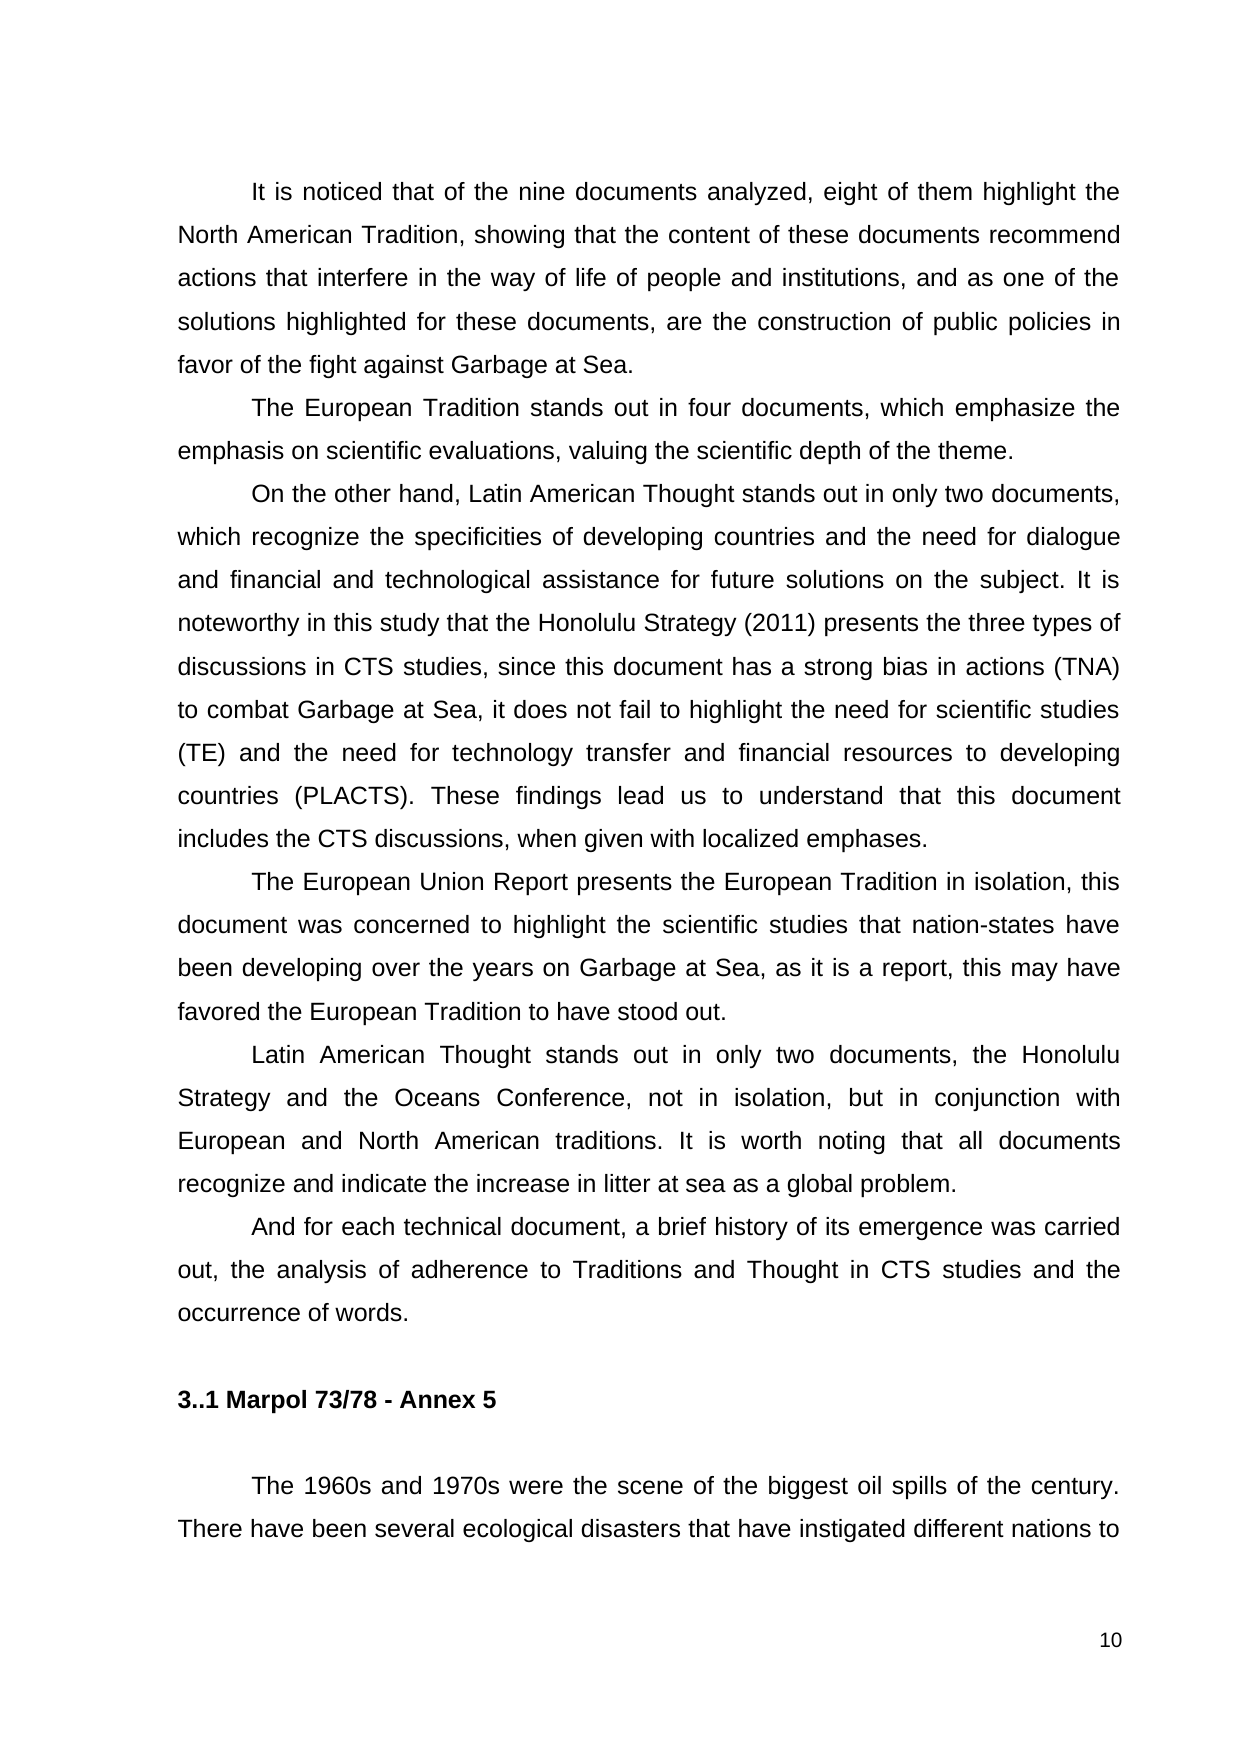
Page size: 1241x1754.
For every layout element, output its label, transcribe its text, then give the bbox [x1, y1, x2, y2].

text And for each technical document, a brief history of its emergence was carried out, the analysis of adherence to Traditions and Thought in CTS studies and the occurrence of words. [177, 1212, 1122, 1327]
text It is noticed that of the nine documents analyzed, eight of them highlight the North American Tradition, showing that the content of these documents recommend actions that interfere in the way of life of people and institutions, and as one of the solutions highlighted for these documents, are the construction of public policies in favor of the fight against Garbage at Sea. [177, 177, 1122, 378]
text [177, 1471, 1122, 1543]
text On the other hand, Latin American Thought stands out in only two documents, which recognize the specificities of developing countries and the need for dialogue and financial and technological assistance for future solutions on the subject. It is noteworthy in this study that the Honolulu Strategy (2011) presents the three types of discussions in CTS studies, since this document has a strong bias in actions (TNA) to combat Garbage at Sea, it does not fail to highlight the need for scientific studies (TE) and the need for technology transfer and financial resources to developing countries (PLACTS). These findings lead us to understand that this document includes the CTS discussions, when given with localized emphases. [177, 479, 1122, 853]
text Latin American Thought stands out in only two documents, the Honolulu Strategy and the Oceans Conference, not in isolation, but in conjunction with European and North American traditions. It is worth noting that all documents recognize and indicate the increase in litter at sea as a global problem. [177, 1040, 1122, 1198]
text The European Union Report presents the European Tradition in isolation, this document was concerned to highlight the scientific studies that nation-states have been developing over the years on Garbage at Sea, as it is a report, this may have favored the European Tradition to have stood out. [177, 867, 1122, 1025]
text 3..1 Marpol 73/78 - Annex 5 [177, 1385, 1122, 1413]
text The European Tradition stands out in four documents, which emphasize the emphasis on scientific evaluations, valuing the scientific depth of the theme. [177, 393, 1122, 465]
